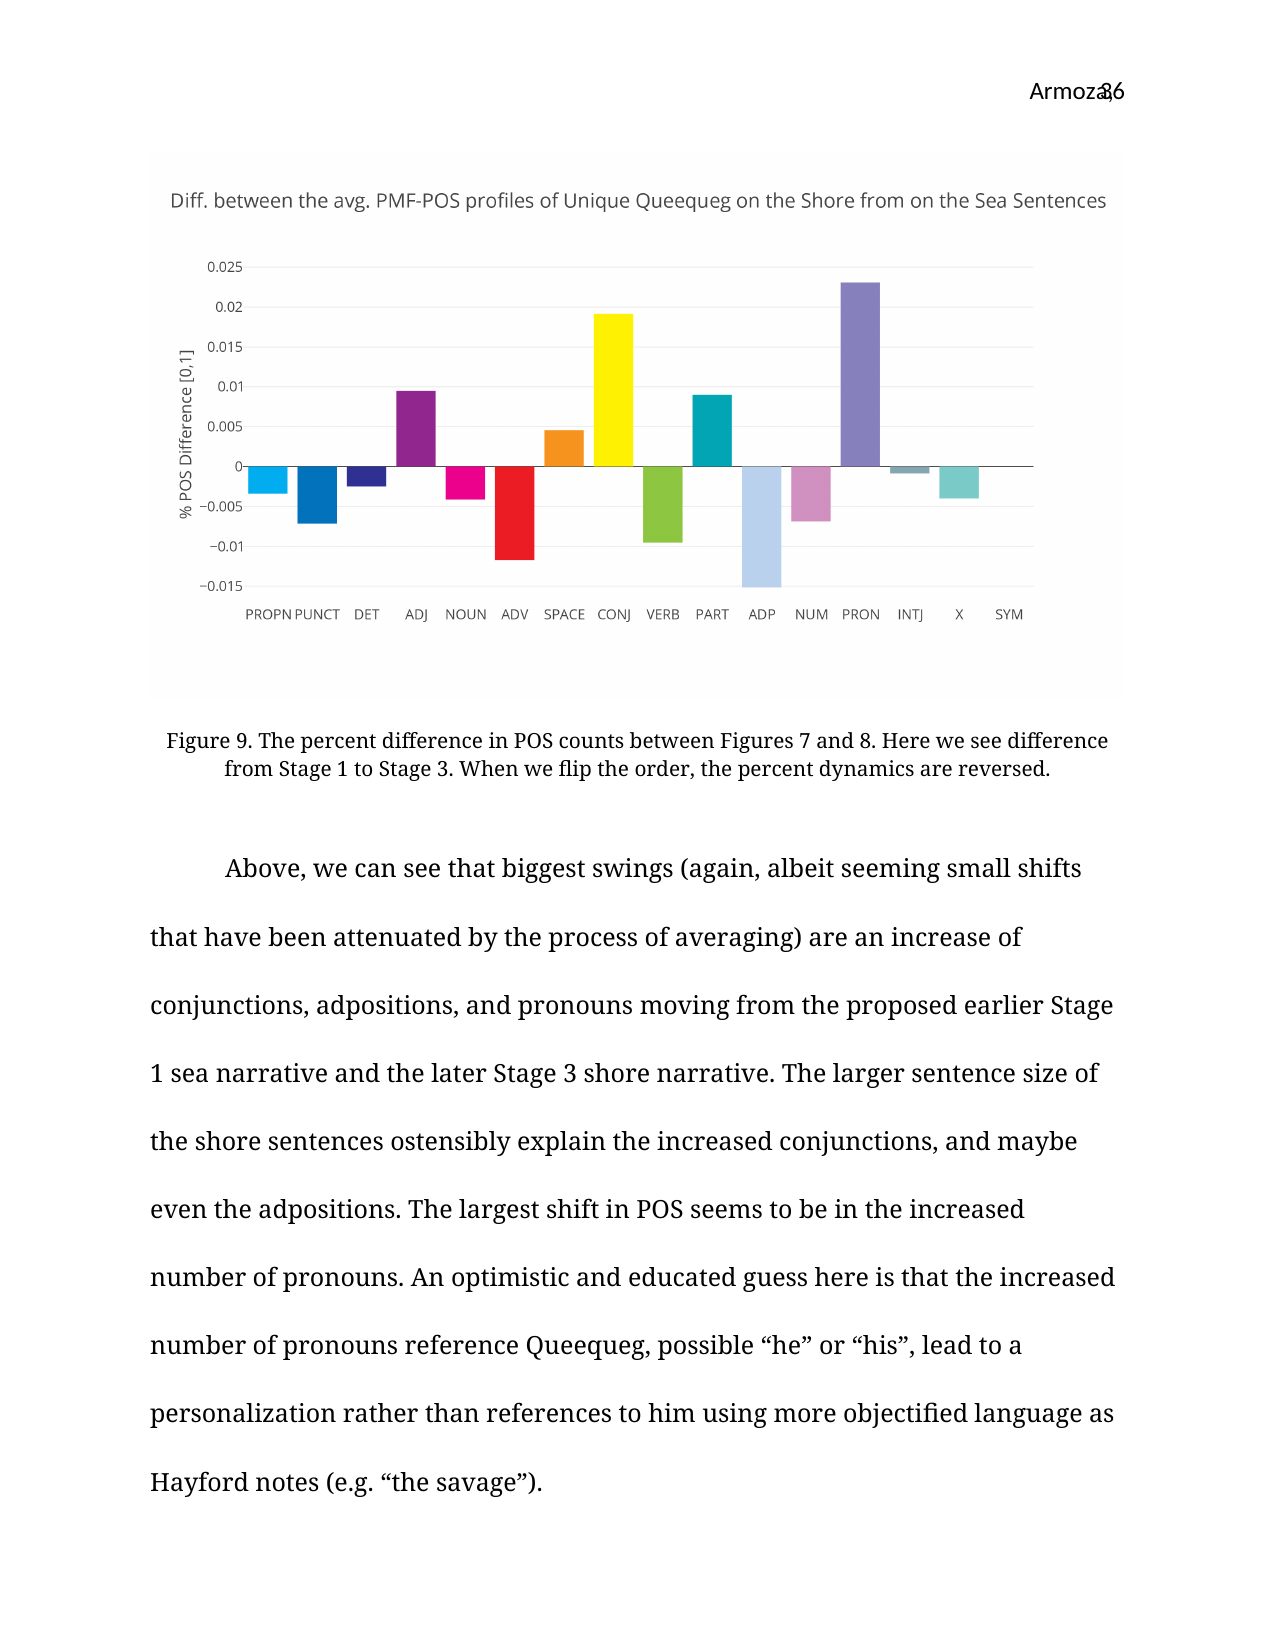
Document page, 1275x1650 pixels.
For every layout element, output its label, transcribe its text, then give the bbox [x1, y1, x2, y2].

text Above, we can see that biggest swings (again, albeit seeming small shifts that have been attenuated by the process of averaging) are an increase of conjunctions, adpositions, and pronouns moving from the proposed earlier Stage 1 sea narrative and the later Stage 3 shore narrative. The larger sentence size of the shore sentences ostensibly explain the increased conjunctions, and maybe even the adpositions. The largest shift in POS seems to be in the increased number of pronouns. An optimistic and educated guess here is that the increased number of pronouns reference Queequeg, possible “he” or “his”, lead to a personalization rather than references to him using more objectified language as Hayford notes (e.g. “the savage”). [150, 851, 1125, 1498]
picture [150, 150, 1125, 698]
text Figure 9. The percent difference in POS counts between Figures 7 and 8. Here we see difference from Stage 1 to Stage 3. When we flip the order, the percent dynamics are reversed. [150, 726, 1125, 783]
